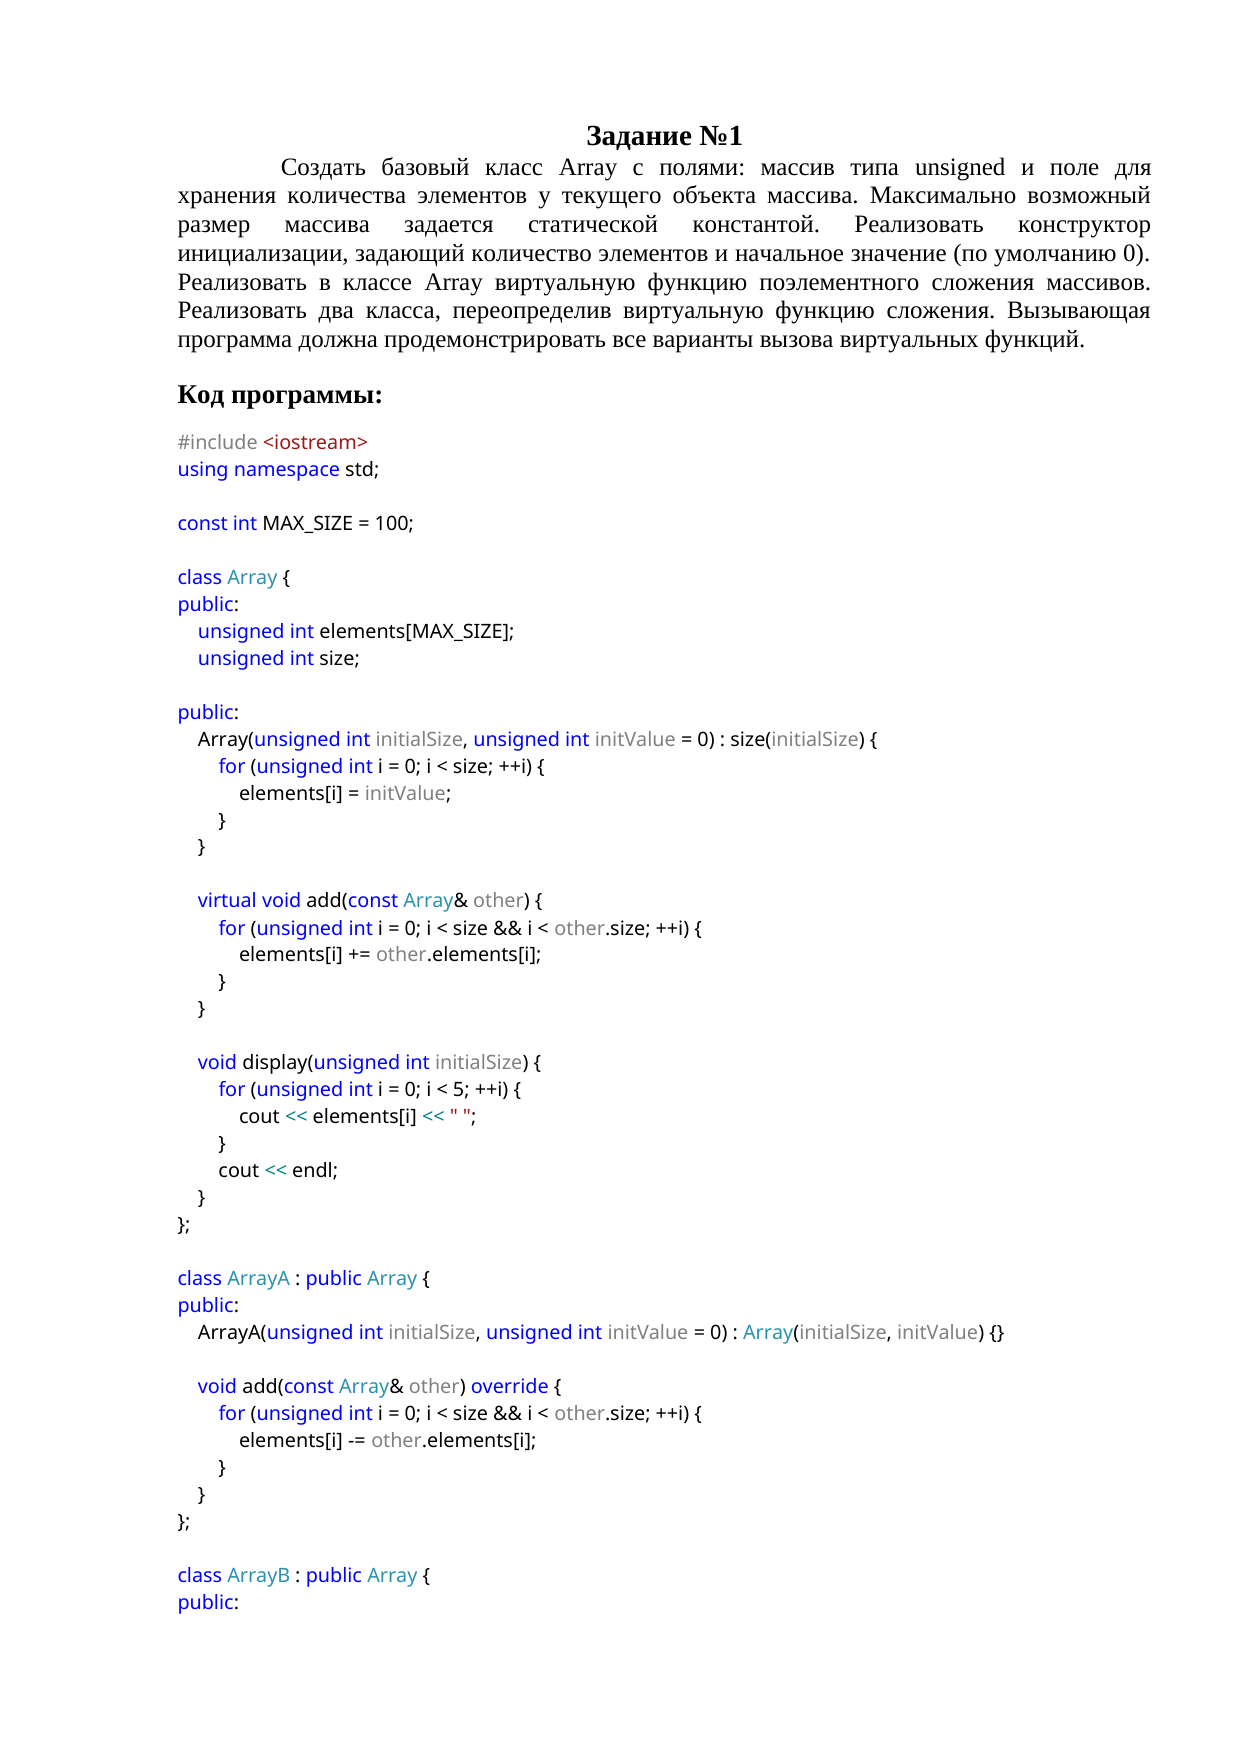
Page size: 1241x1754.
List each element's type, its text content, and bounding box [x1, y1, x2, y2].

text public: [177, 590, 1152, 617]
text public: [177, 698, 1152, 725]
text virtual void add(const Array& other) { [177, 887, 1152, 914]
text } [177, 1129, 1152, 1157]
text class ArrayA : public Array { [177, 1264, 1152, 1291]
text public: [177, 1588, 1152, 1615]
text } [177, 1183, 1152, 1211]
text ArrayA(unsigned int initialSize, unsigned int initValue = 0) : Array(initialSize, initValue) {} [177, 1318, 1152, 1345]
text cout << endl; [177, 1157, 1152, 1183]
text class ArrayB : public Array { [177, 1561, 1152, 1588]
text void add(const Array& other) override { [177, 1372, 1152, 1399]
text } [177, 1480, 1152, 1507]
text for (unsigned int i = 0; i < size && i < other.size; ++i) { [177, 914, 1152, 941]
text Задание №1 [177, 118, 1152, 152]
text } [177, 1453, 1152, 1480]
text unsigned int size; [177, 644, 1152, 671]
text } [177, 968, 1152, 995]
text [177, 1399, 1152, 1426]
text const int MAX_SIZE = 100; [177, 509, 1152, 536]
text Код программы: [177, 378, 1152, 409]
text cout << elements[i] << " "; [177, 1103, 1152, 1129]
text elements[i] = initValue; [177, 779, 1152, 806]
text } [177, 995, 1152, 1022]
text elements[i] += other.elements[i]; [177, 941, 1152, 968]
text void display(unsigned int initialSize) { [177, 1049, 1152, 1076]
text } [177, 833, 1152, 860]
text for (unsigned int i = 0; i < size; ++i) { [177, 752, 1152, 779]
text } [177, 806, 1152, 833]
text Создать базовый класс Array с полями: массив типа unsigned и поле для хранения количества элементов у текущего объекта массива. Максимально возможный размер массива задается статической константой. Реализовать конструктор инициализации, задающий количество элементов и начальное значение (по умолчанию 0). Реализовать в классе Array виртуальную функцию поэлементного сложения массивов. Реализовать два класса, переопределив виртуальную функцию сложения. Вызывающая программа должна продемонстрировать все варианты вызова виртуальных функций. [177, 152, 1152, 353]
text unsigned int elements[MAX_SIZE]; [177, 617, 1152, 644]
text }; [177, 1507, 1152, 1534]
text }; [177, 1211, 1152, 1237]
text elements[i] -= other.elements[i]; [177, 1426, 1152, 1453]
text for (unsigned int i = 0; i < 5; ++i) { [177, 1076, 1152, 1103]
text public: [177, 1291, 1152, 1318]
text Array(unsigned int initialSize, unsigned int initValue = 0) : size(initialSize) { [177, 725, 1152, 752]
text #include <iostream> [177, 428, 1152, 455]
text using namespace std; [177, 455, 1152, 482]
text class Array { [177, 563, 1152, 590]
